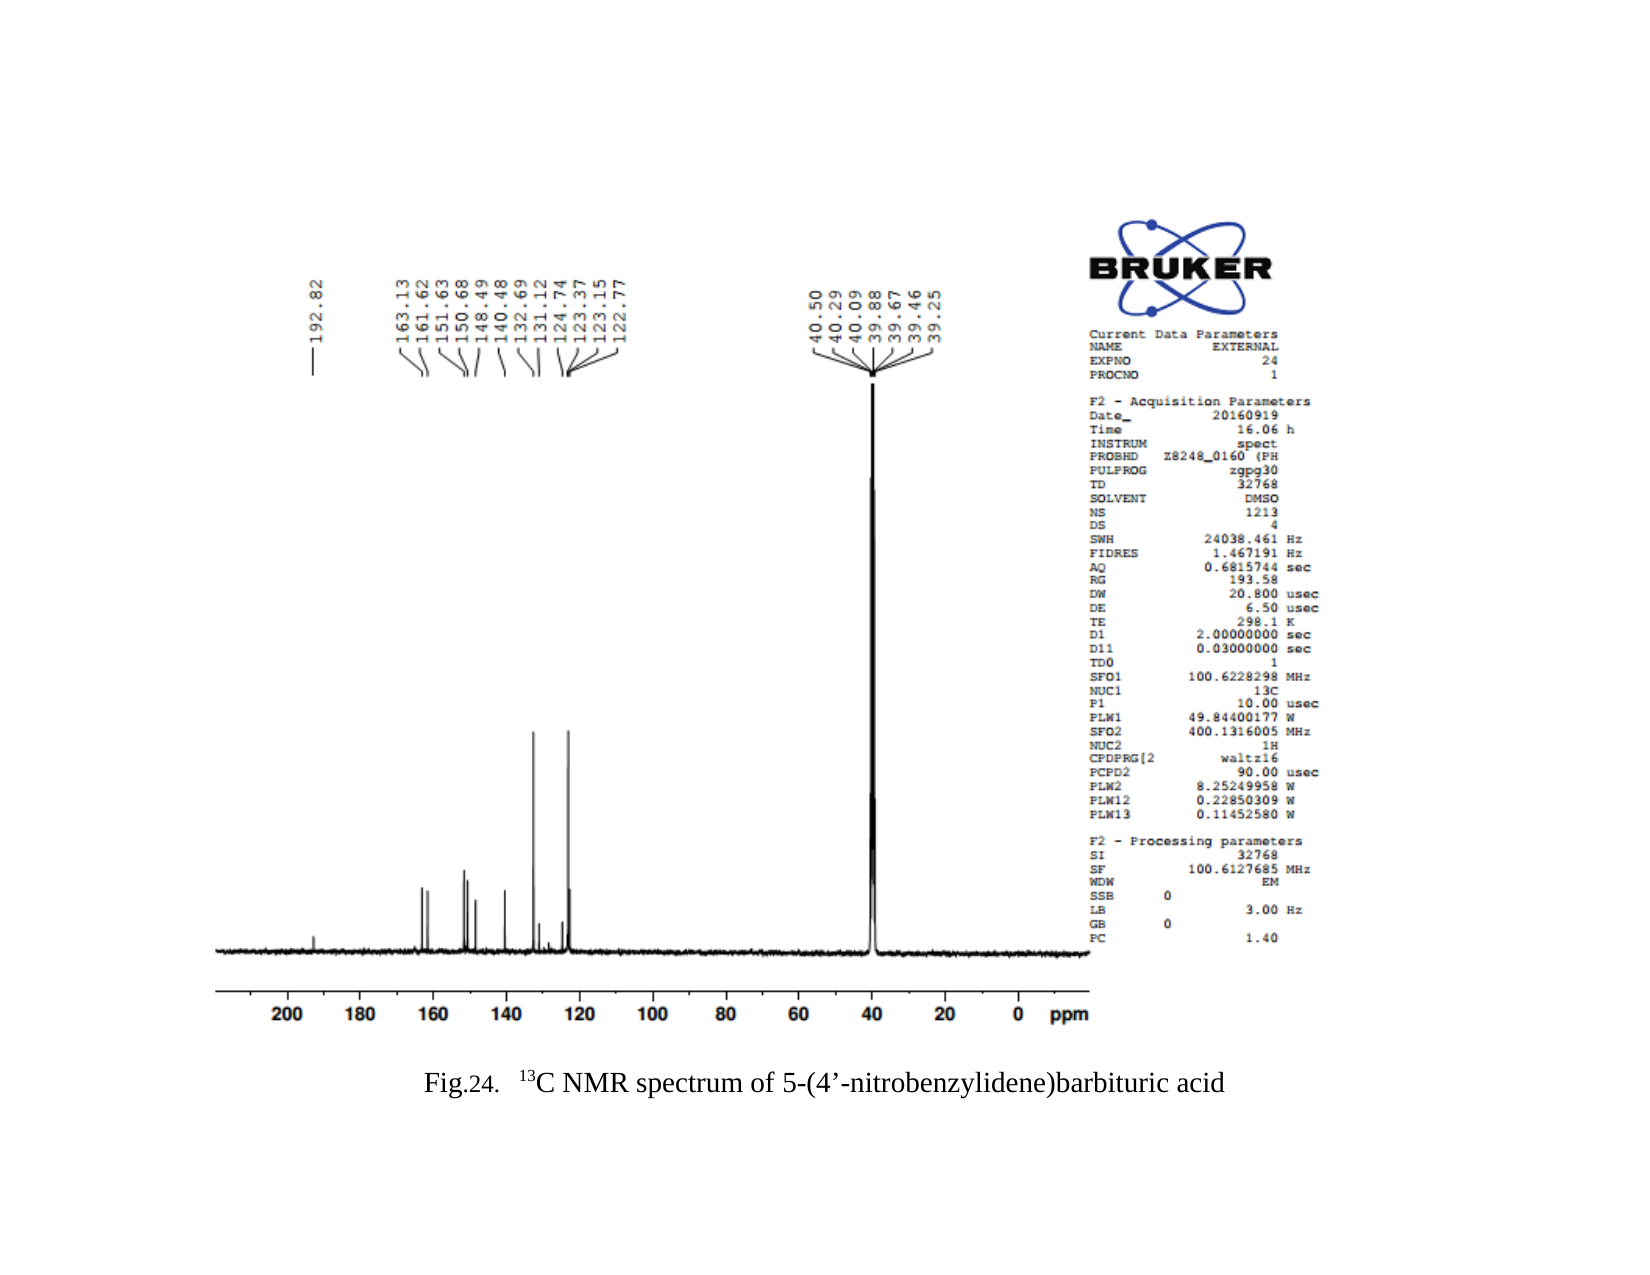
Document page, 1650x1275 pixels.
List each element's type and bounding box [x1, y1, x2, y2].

picture [150, 150, 1463, 1057]
